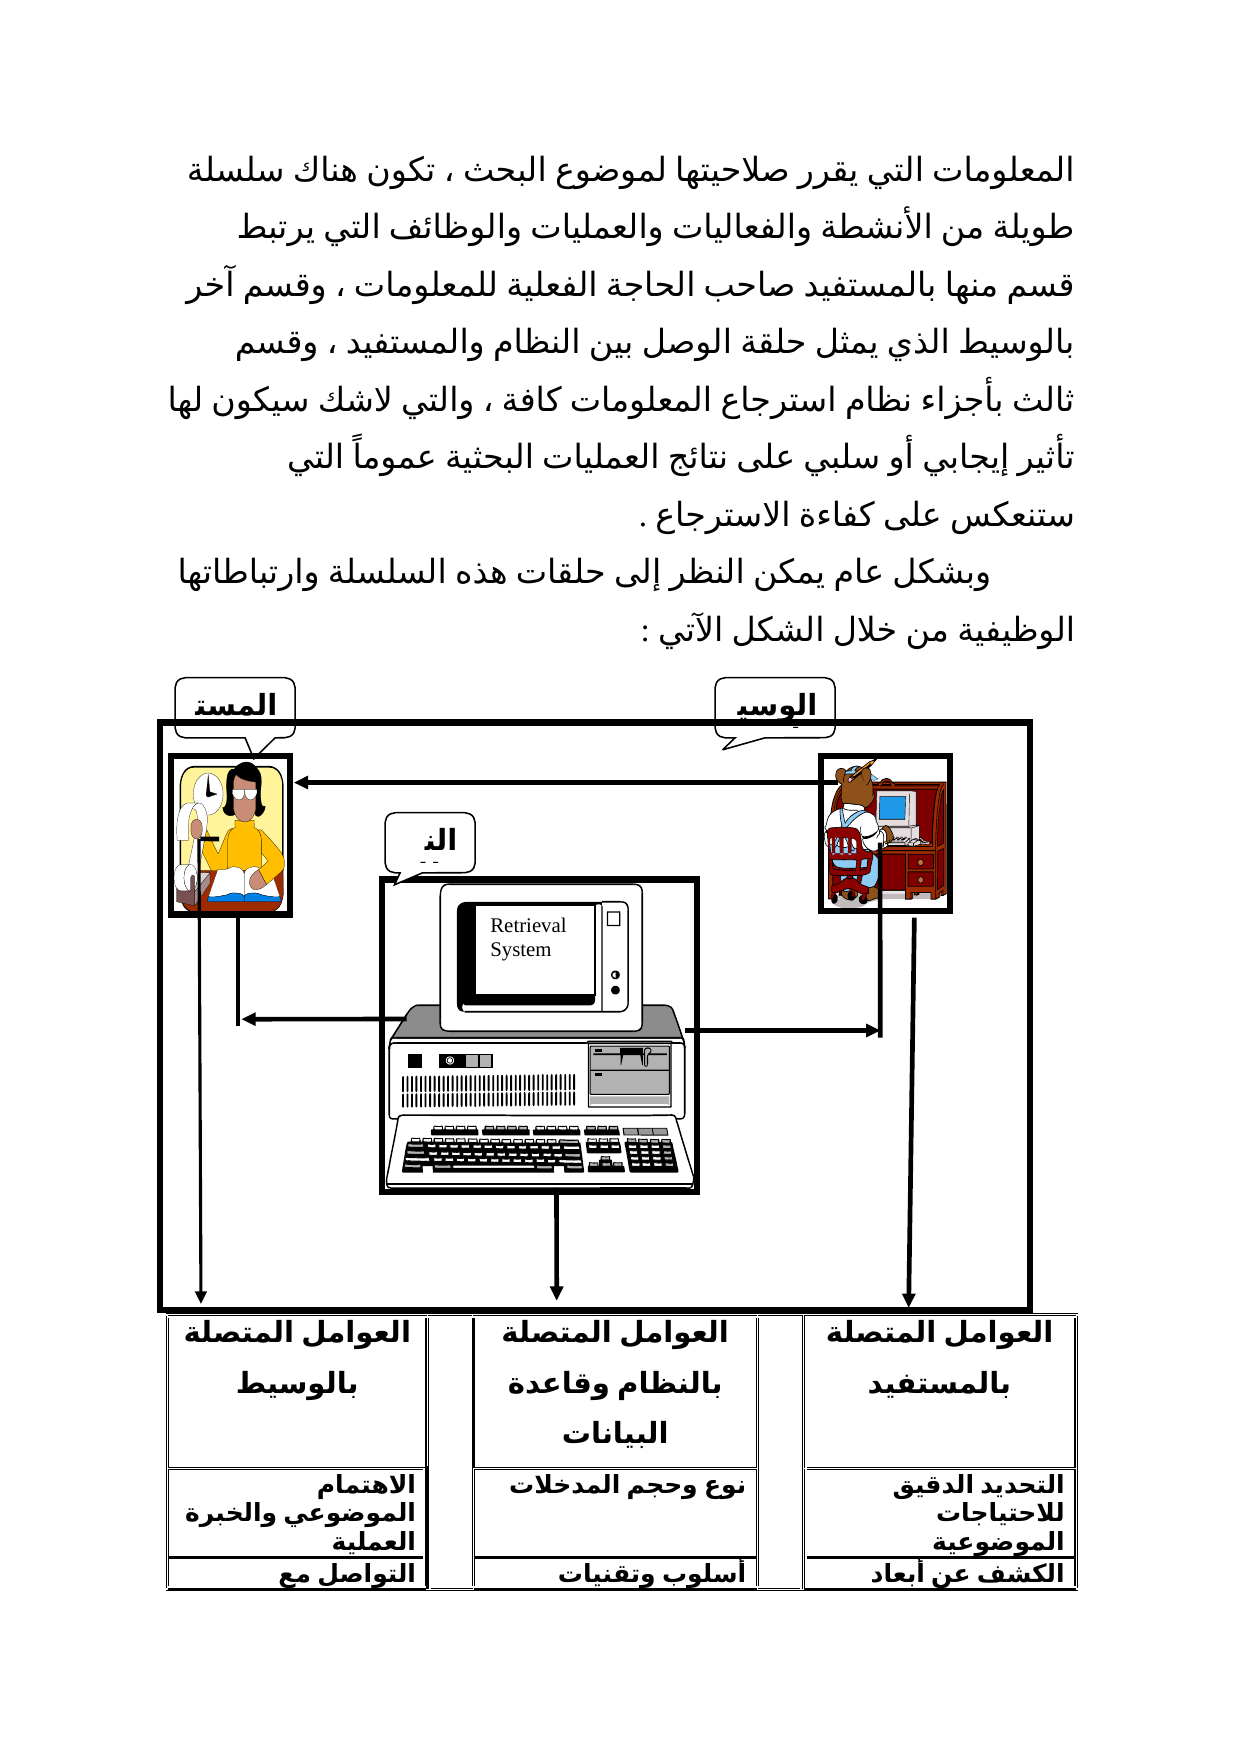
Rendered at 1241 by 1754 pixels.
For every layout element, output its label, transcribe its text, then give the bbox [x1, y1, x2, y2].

table_cell التحديد الدقيق للاحتياجات الموضوعية [805, 1466, 1075, 1556]
table_header العوامل المتصلة بالنظام وقاعدة البيانات [473, 1316, 757, 1466]
text وبشكل عام يمكن النظر إلى حلقات هذه السلسلة وارتباطاتها الوظيفية من خلال الشكل الآتي : [165, 552, 1075, 648]
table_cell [167, 1556, 426, 1588]
table_cell الاهتمام الموضوعي والخبرة العملية [169, 1468, 425, 1556]
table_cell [805, 1556, 1076, 1588]
table_cell نوع وحجم المدخلات [475, 1470, 756, 1556]
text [165, 150, 1075, 533]
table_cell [473, 1559, 757, 1588]
table_header [758, 1316, 802, 1588]
table_header العوامل المتصلة بالوسيط [167, 1314, 427, 1466]
table_header العوامل المتصلة بالمستفيد [805, 1316, 1076, 1466]
table_header [427, 1314, 473, 1588]
